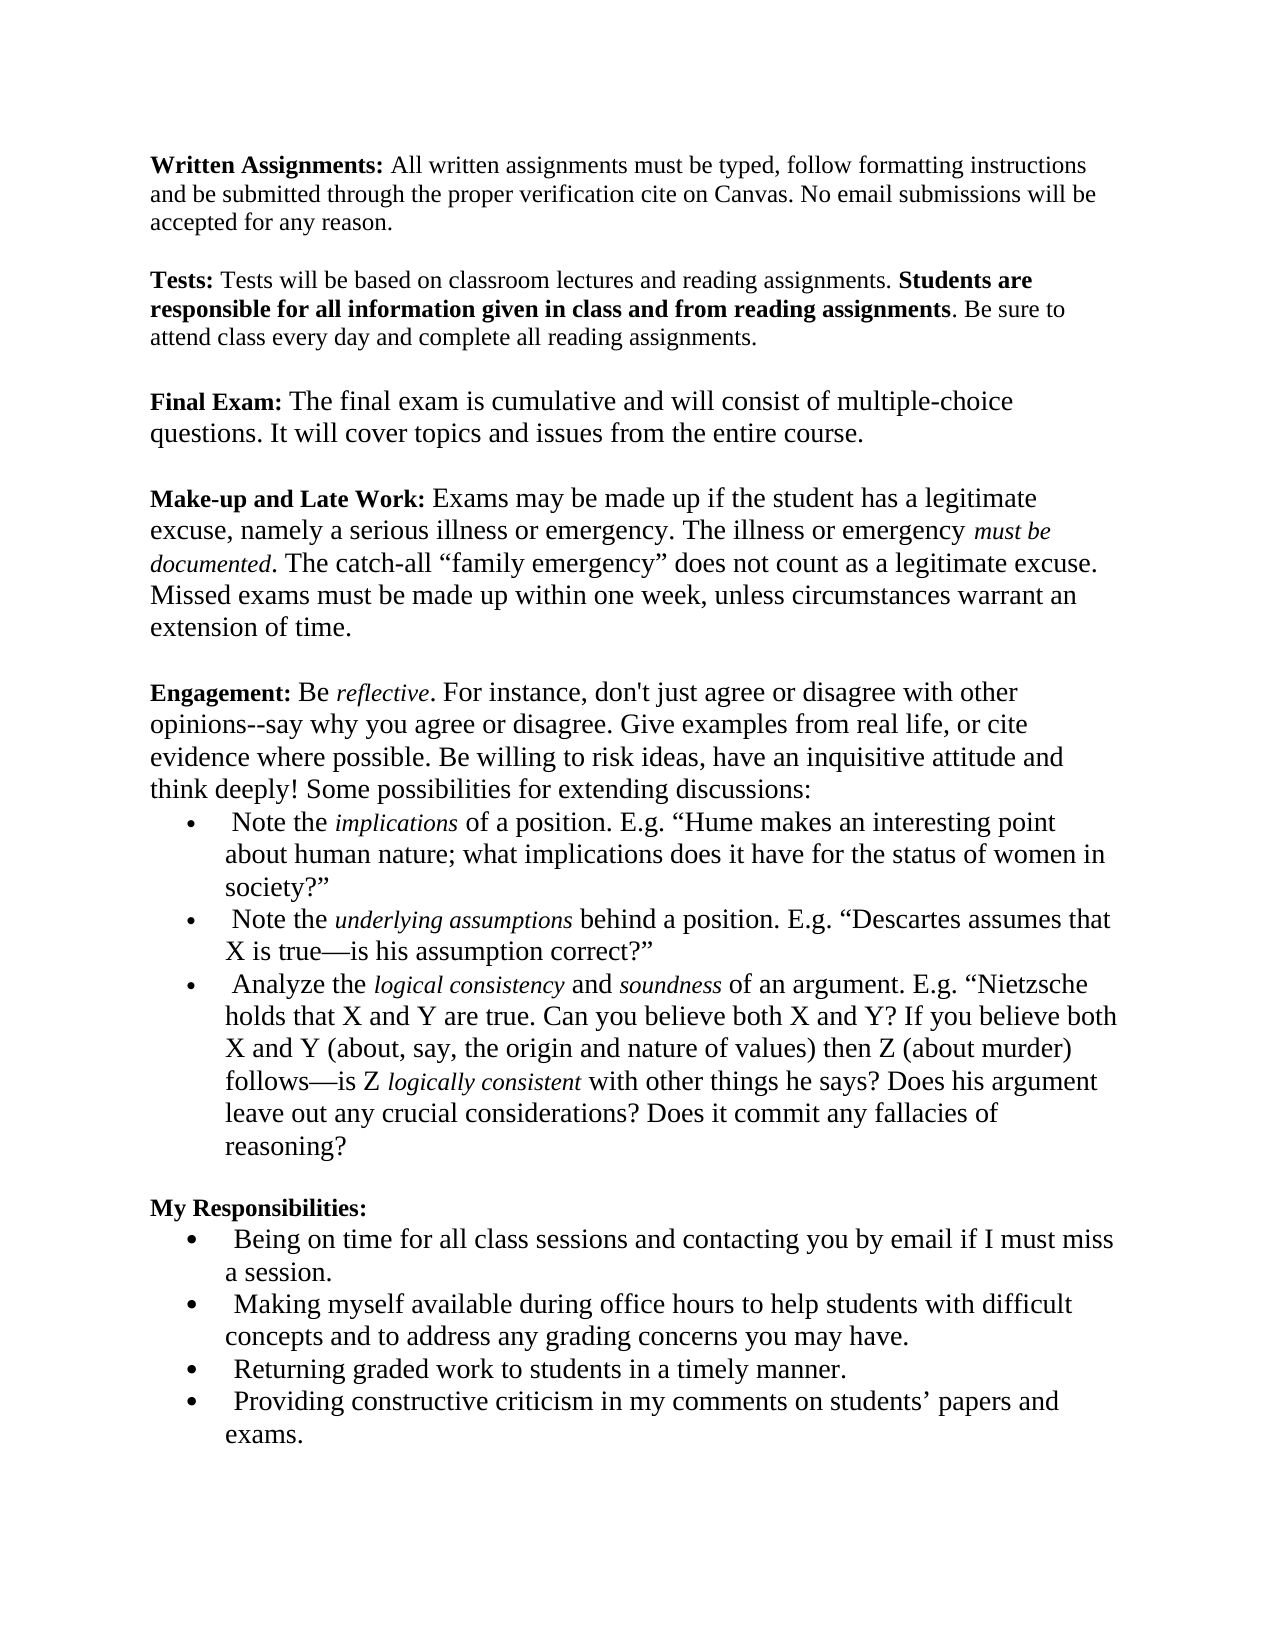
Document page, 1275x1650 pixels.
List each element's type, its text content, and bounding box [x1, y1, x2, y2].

text Final Exam: The final exam is cumulative and will consist of multiple-choice questions. It will cover topics and issues from the entire course. [150, 384, 1125, 448]
text  Providing constructive criticism in my comments on students’ papers and exams. [187, 1384, 1125, 1449]
text  Note the implications of a position. E.g. “Hume makes an interesting point about human nature; what implications does it have for the status of women in society?” [187, 805, 1125, 902]
text My Responsibilities: [150, 1193, 1125, 1222]
text Engagement: Be reflective. For instance, don't just agree or disagree with other opinions--say why you agree or disagree. Give examples from real life, or cite evidence where possible. Be willing to risk ideas, have an inquisitive attitude and think deeply! Some possibilities for extending discussions: [150, 675, 1125, 805]
text  Making myself available during office hours to help students with difficult concepts and to address any grading concerns you may have. [187, 1287, 1125, 1352]
text  Returning graded work to students in a timely manner. [187, 1352, 1125, 1384]
text  Being on time for all class sessions and contacting you by email if I must miss a session. [187, 1222, 1125, 1287]
text Written Assignments: All written assignments must be typed, follow formatting instructions and be submitted through the proper verification cite on Canvas. No email submissions will be accepted for any reason. [150, 150, 1125, 236]
text  Note the underlying assumptions behind a position. E.g. “Descartes assumes that X is true—is his assumption correct?” [187, 902, 1125, 967]
text Tests: Tests will be based on classroom lectures and reading assignments. Students are responsible for all information given in class and from reading assignments. Be sure to attend class every day and complete all reading assignments. [150, 265, 1125, 351]
text Make-up and Late Work: Exams may be made up if the student has a legitimate excuse, namely a serious illness or emergency. The illness or emergency must be documented. The catch-all “family emergency” does not count as a legitimate excuse. Missed exams must be made up within one week, unless circumstances warrant an extension of time. [150, 481, 1125, 643]
text  Analyze the logical consistency and soundness of an argument. E.g. “Nietzsche holds that X and Y are true. Can you believe both X and Y? If you believe both X and Y (about, say, the origin and nature of values) then Z (about murder) follows—is Z logically consistent with other things he says? Does his argument leave out any crucial considerations? Does it commit any fallacies of reasoning? [187, 967, 1125, 1161]
